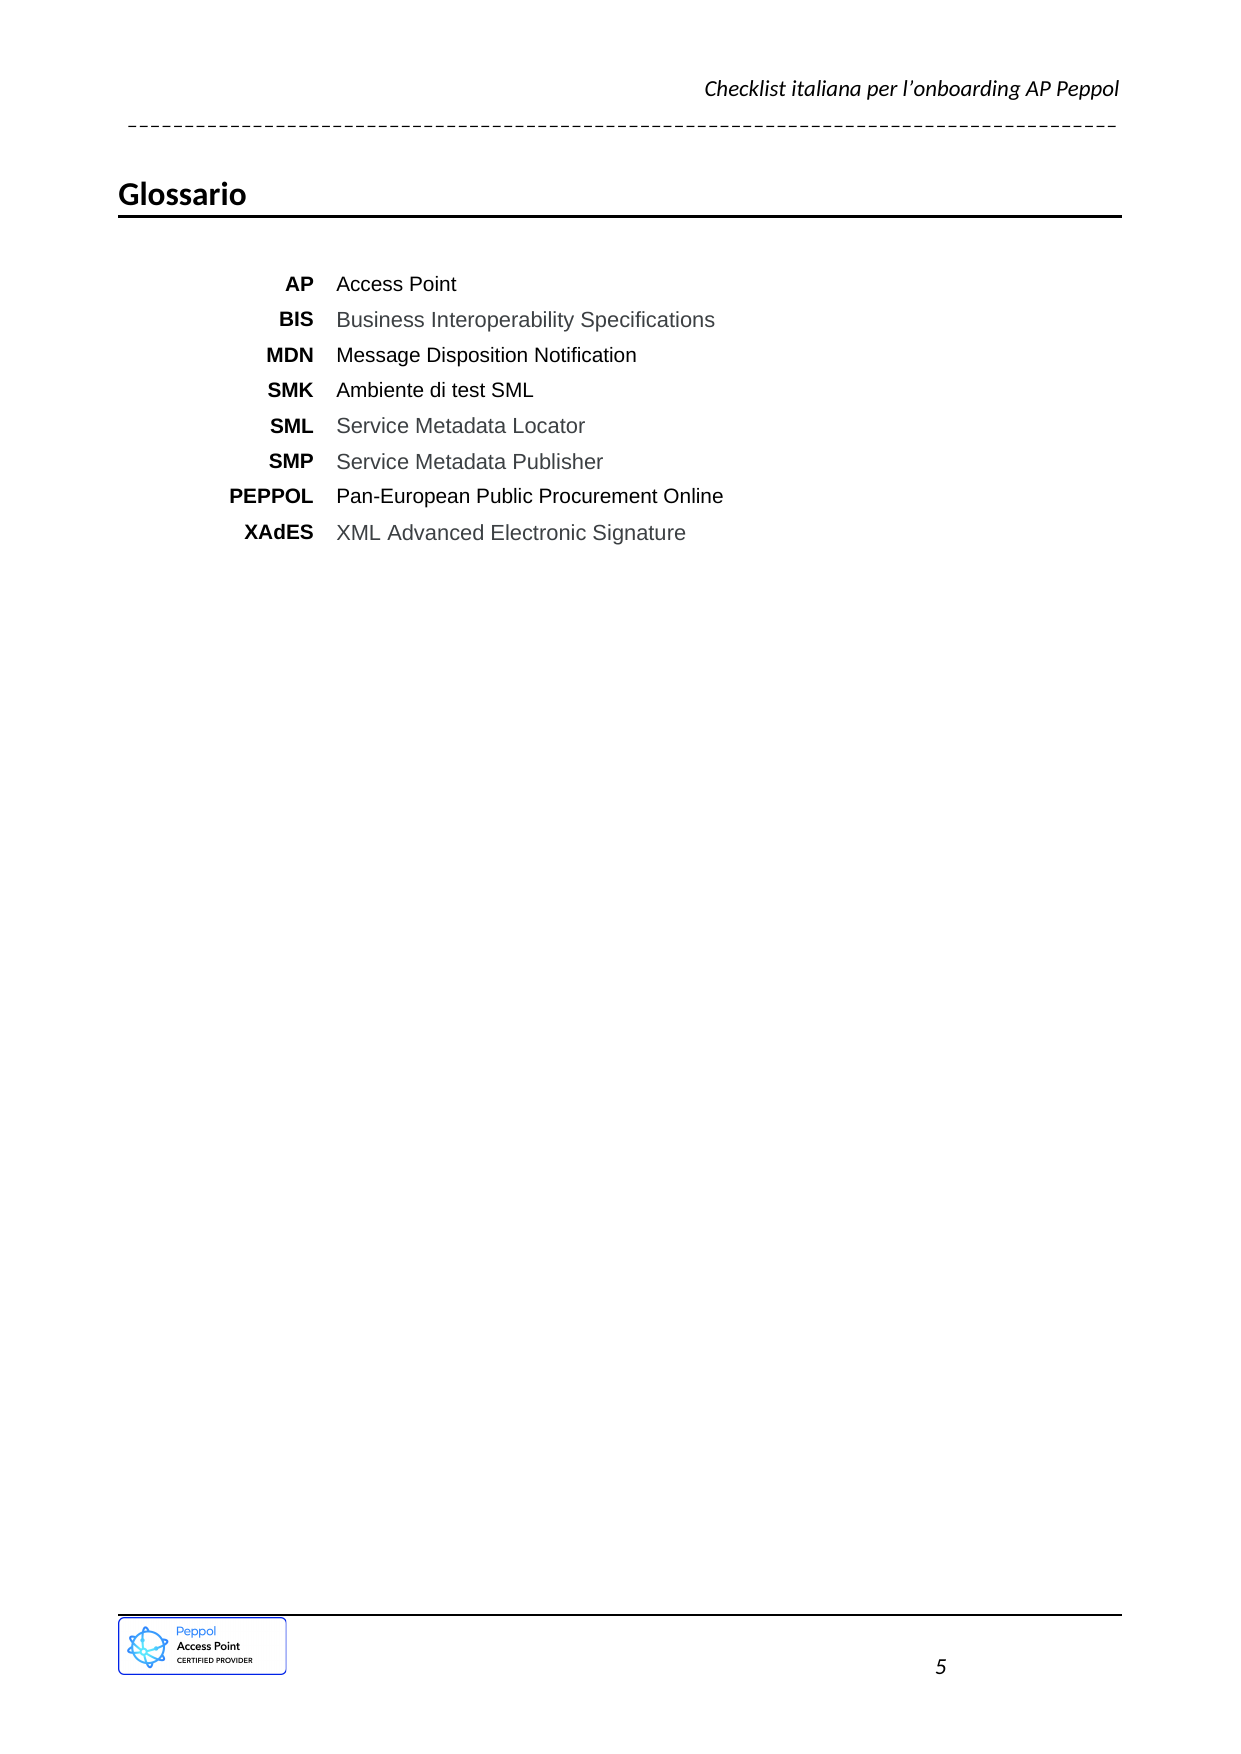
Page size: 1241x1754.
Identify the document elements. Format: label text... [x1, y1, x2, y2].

table_cell SMP [148, 449, 325, 484]
table_cell Pan-European Public Procurement Online [325, 484, 1093, 520]
table_cell SML [148, 414, 325, 449]
table_header AP [148, 272, 325, 307]
table_cell Message Disposition Notification [325, 343, 1093, 378]
table_cell Service Metadata Locator [325, 414, 1093, 449]
table_cell Ambiente di test SML [325, 378, 1093, 413]
title Glossario [118, 173, 1122, 215]
table_header Access Point [325, 272, 1093, 307]
table_cell XAdES [148, 520, 325, 555]
table_cell XML Advanced Electronic Signature [325, 520, 1093, 555]
table_cell Service Metadata Publisher [325, 449, 1093, 484]
table_cell PEPPOL [148, 484, 325, 520]
table_cell Business Interoperability Specifications [325, 307, 1093, 343]
picture [118, 1617, 287, 1675]
table_cell BIS [148, 307, 325, 343]
table_cell MDN [148, 343, 325, 378]
table_cell SMK [148, 378, 325, 413]
